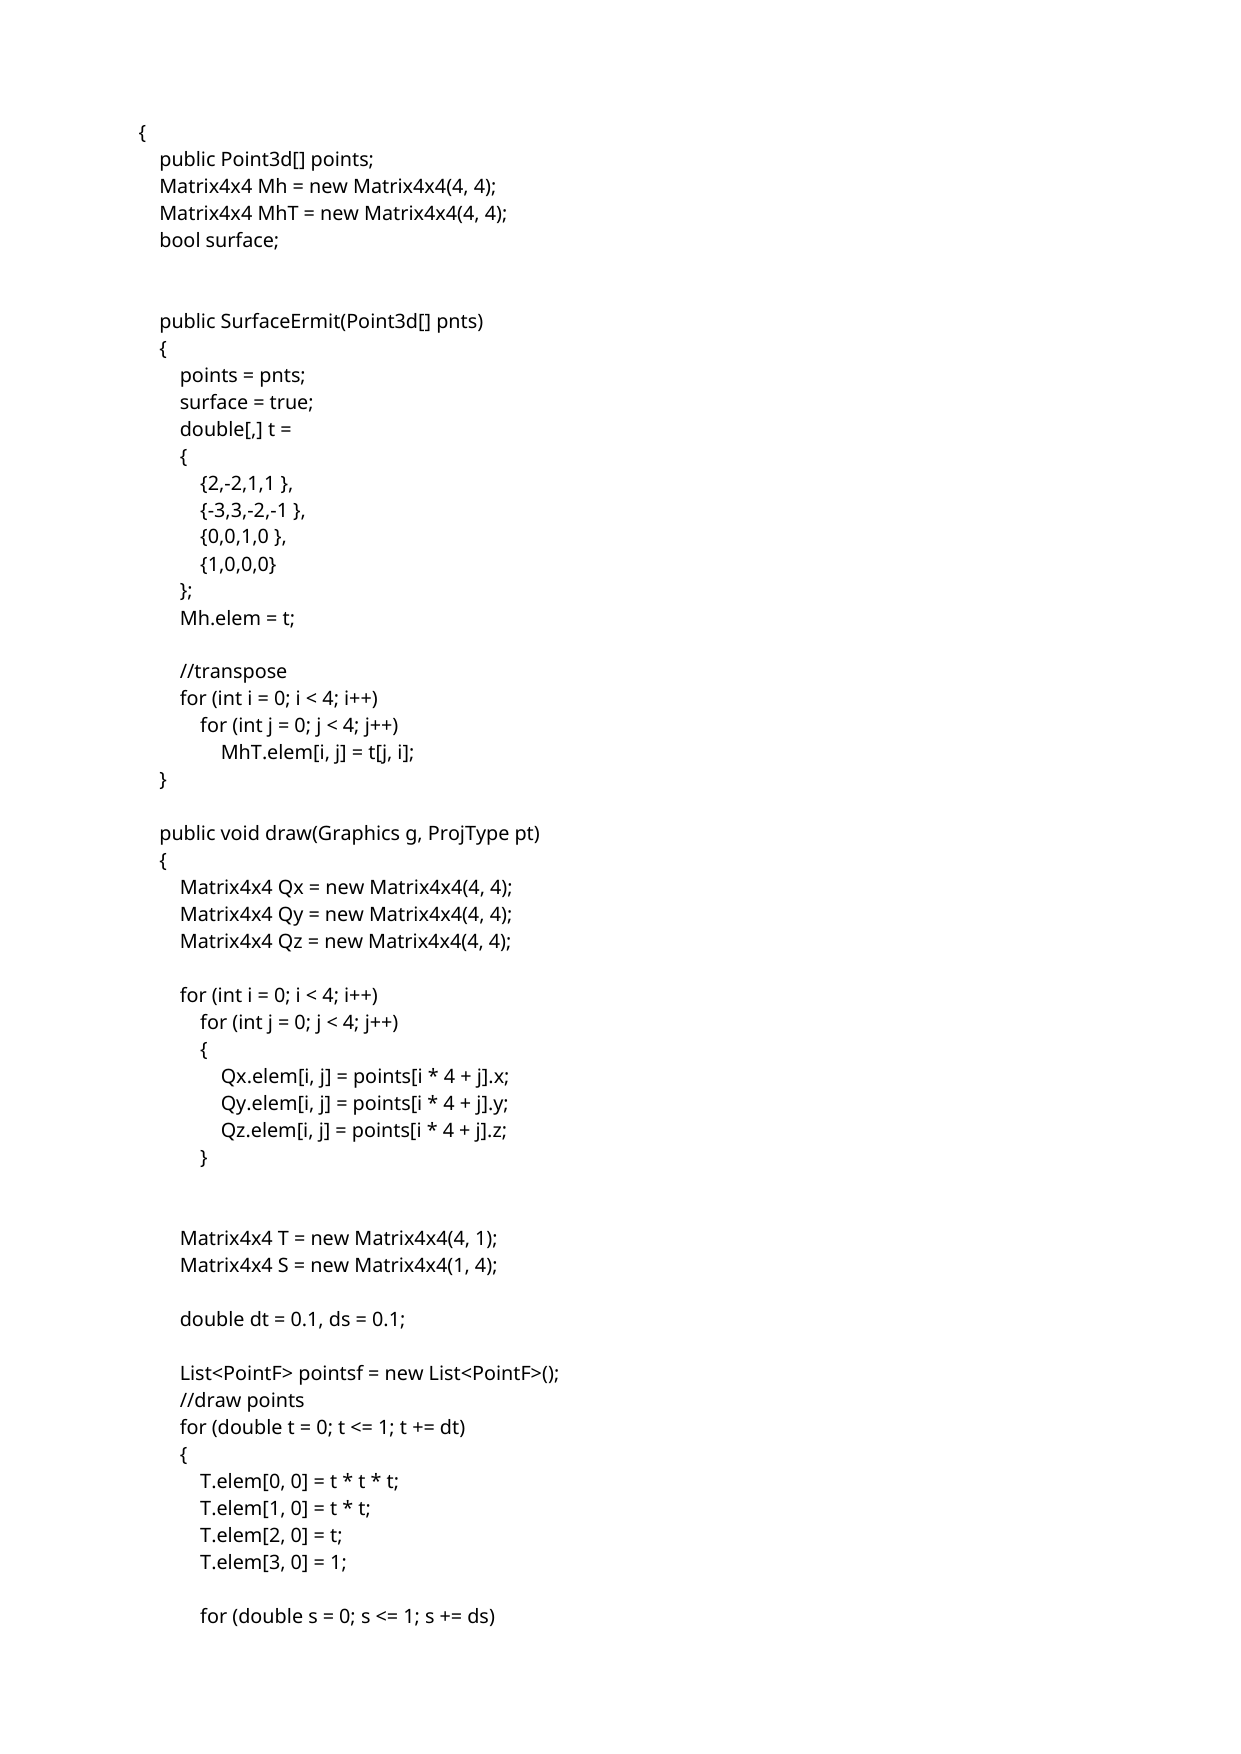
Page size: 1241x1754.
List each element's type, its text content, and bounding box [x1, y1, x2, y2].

text Mh.elem = t; [118, 604, 1152, 631]
text T.elem[1, 0] = t * t; [118, 1494, 1152, 1521]
text { [118, 442, 1152, 469]
text { [118, 118, 1152, 145]
text //draw points [118, 1386, 1152, 1413]
text Qy.elem[i, j] = points[i * 4 + j].y; [118, 1089, 1152, 1116]
text for (double s = 0; s <= 1; s += ds) [118, 1602, 1152, 1629]
text } [118, 766, 1152, 793]
text T.elem[2, 0] = t; [118, 1521, 1152, 1548]
text public SurfaceErmit(Point3d[] pnts) [118, 307, 1152, 334]
text Matrix4x4 Qz = new Matrix4x4(4, 4); [118, 927, 1152, 954]
text for (double t = 0; t <= 1; t += dt) [118, 1413, 1152, 1440]
text Matrix4x4 S = new Matrix4x4(1, 4); [118, 1251, 1152, 1278]
text double dt = 0.1, ds = 0.1; [118, 1305, 1152, 1332]
text public void draw(Graphics g, ProjType pt) [118, 819, 1152, 847]
text Matrix4x4 T = new Matrix4x4(4, 1); [118, 1224, 1152, 1251]
text for (int i = 0; i < 4; i++) [118, 685, 1152, 712]
text {1,0,0,0} [118, 550, 1152, 577]
text Qx.elem[i, j] = points[i * 4 + j].x; [118, 1062, 1152, 1089]
text T.elem[3, 0] = 1; [118, 1548, 1152, 1575]
text Matrix4x4 Mh = new Matrix4x4(4, 4); [118, 172, 1152, 199]
text { [118, 1440, 1152, 1467]
text {2,-2,1,1 }, [118, 469, 1152, 496]
text Matrix4x4 Qy = new Matrix4x4(4, 4); [118, 901, 1152, 927]
text for (int j = 0; j < 4; j++) [118, 712, 1152, 739]
text //transpose [118, 658, 1152, 685]
text }; [118, 577, 1152, 604]
text { [118, 1035, 1152, 1062]
text public Point3d[] points; [118, 145, 1152, 172]
text Matrix4x4 MhT = new Matrix4x4(4, 4); [118, 199, 1152, 226]
text surface = true; [118, 388, 1152, 415]
text for (int j = 0; j < 4; j++) [118, 1008, 1152, 1035]
text MhT.elem[i, j] = t[j, i]; [118, 739, 1152, 766]
text { [118, 334, 1152, 361]
text {-3,3,-2,-1 }, [118, 496, 1152, 523]
text double[,] t = [118, 415, 1152, 442]
text for (int i = 0; i < 4; i++) [118, 981, 1152, 1008]
text {0,0,1,0 }, [118, 523, 1152, 550]
text points = pnts; [118, 361, 1152, 388]
text Matrix4x4 Qx = new Matrix4x4(4, 4); [118, 873, 1152, 901]
text Qz.elem[i, j] = points[i * 4 + j].z; [118, 1116, 1152, 1143]
text bool surface; [118, 226, 1152, 253]
text List<PointF> pointsf = new List<PointF>(); [118, 1359, 1152, 1386]
text } [118, 1143, 1152, 1170]
text { [118, 847, 1152, 873]
text T.elem[0, 0] = t * t * t; [118, 1467, 1152, 1494]
